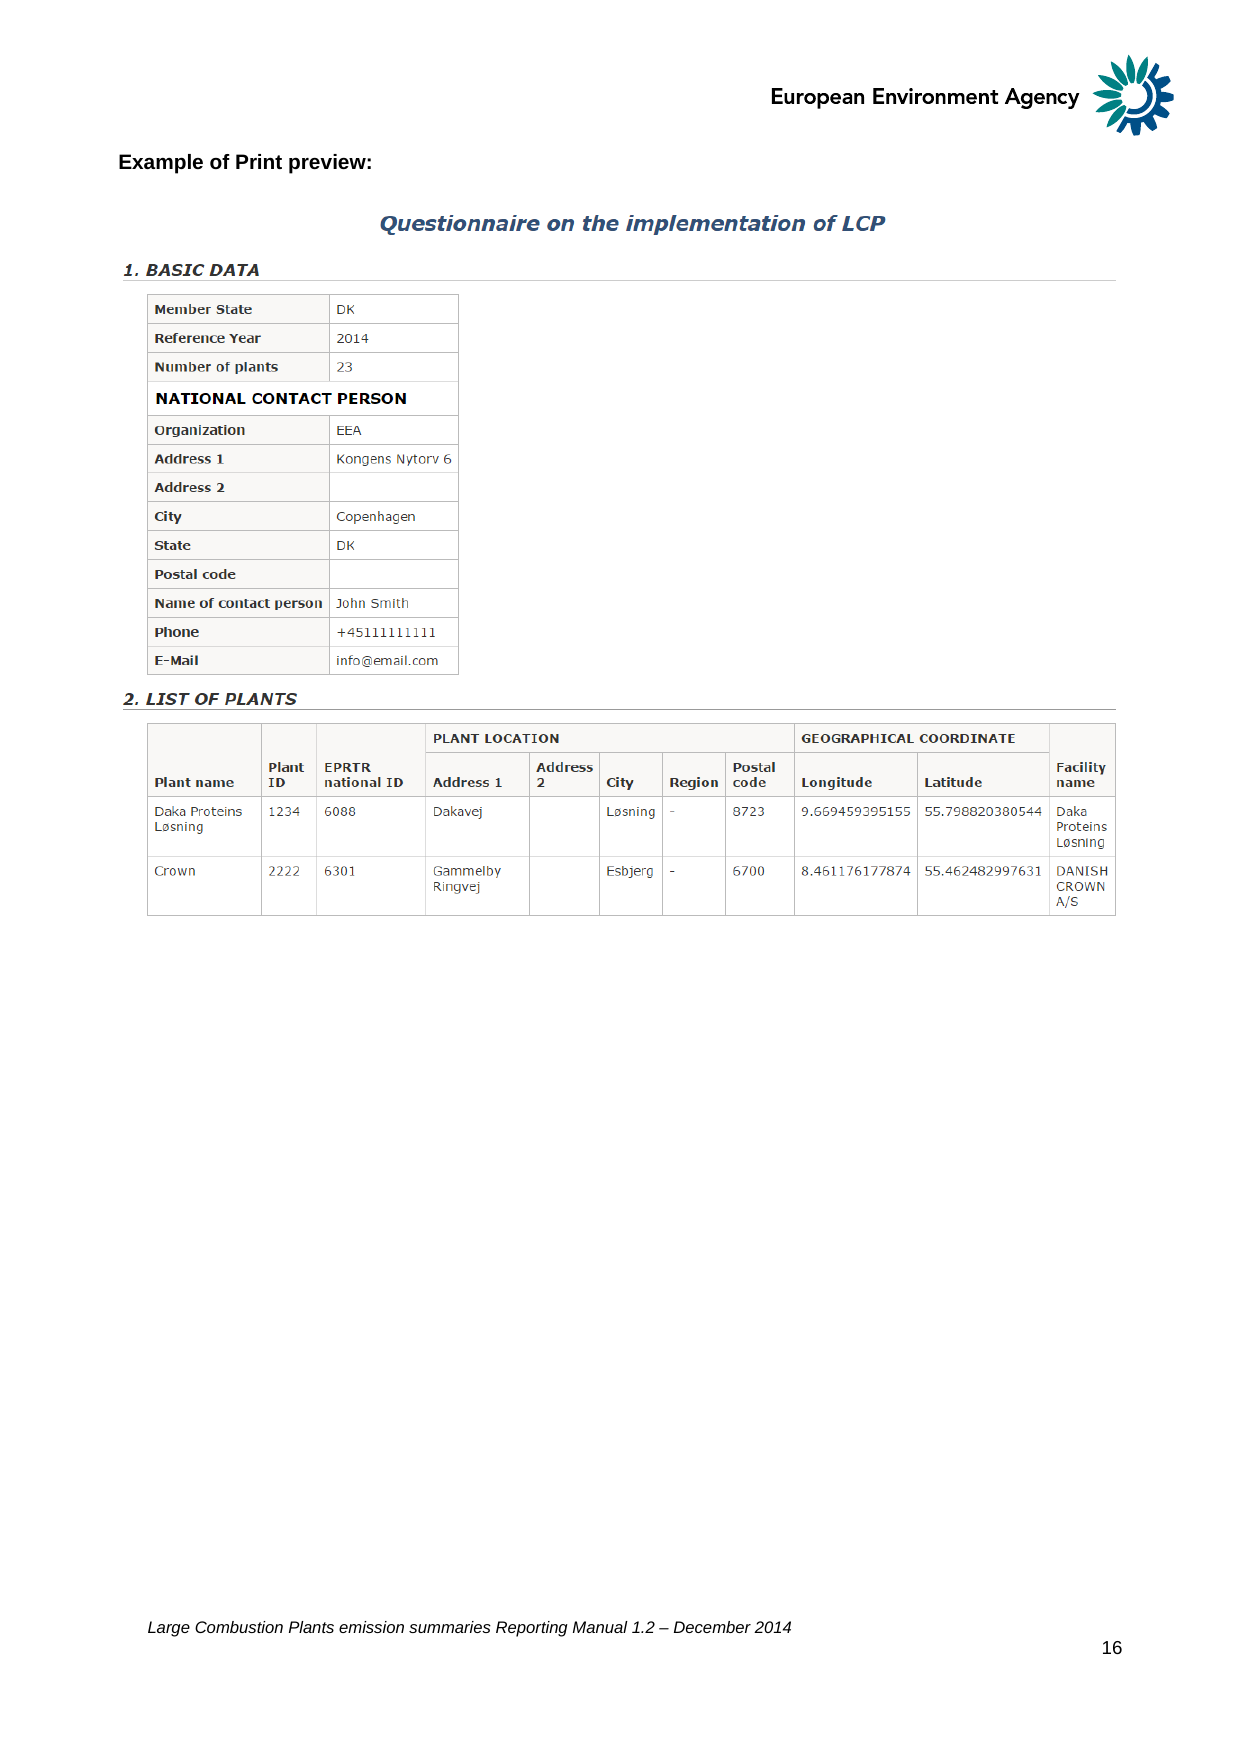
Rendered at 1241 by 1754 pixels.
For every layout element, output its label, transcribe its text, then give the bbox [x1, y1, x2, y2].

text Example of Print preview: [118, 150, 1122, 174]
picture [118, 198, 1122, 921]
